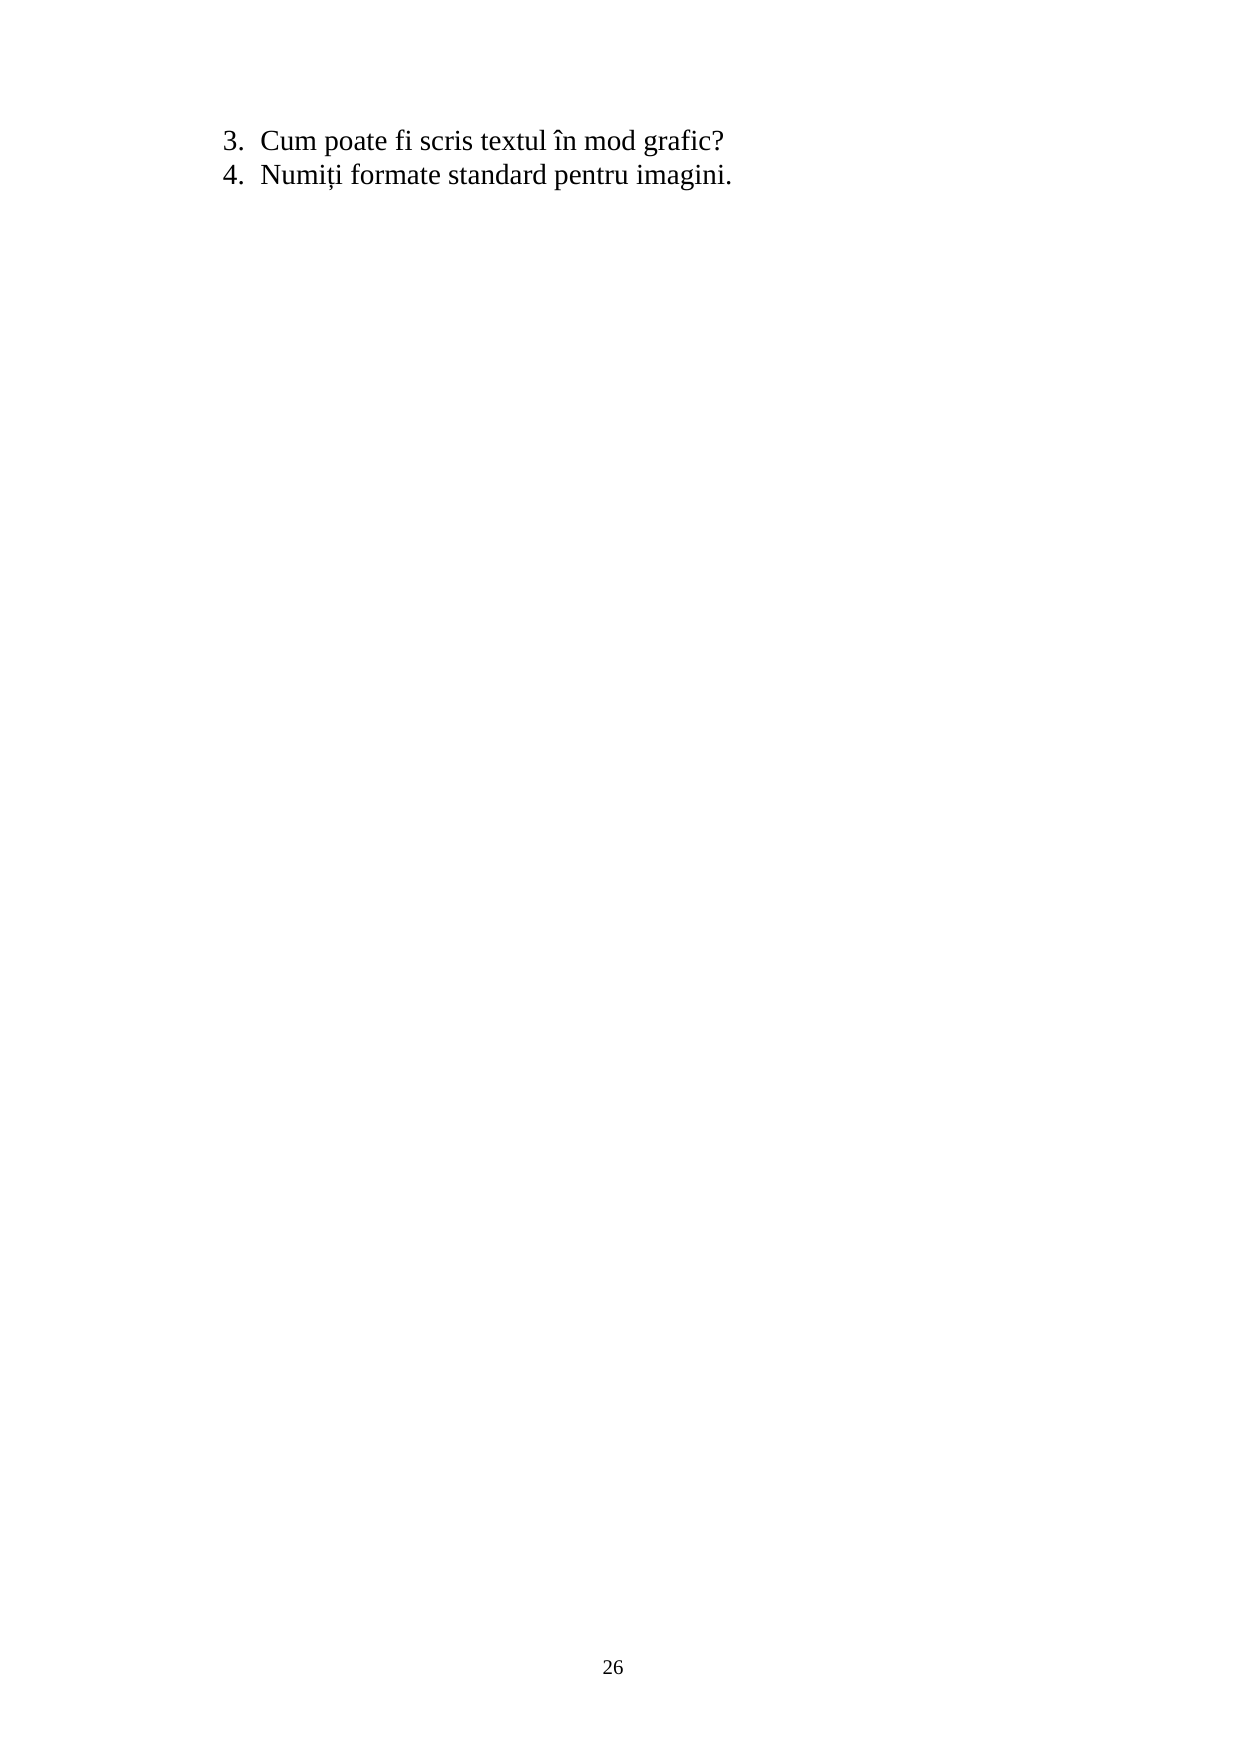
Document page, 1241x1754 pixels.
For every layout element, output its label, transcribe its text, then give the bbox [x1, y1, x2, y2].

list Cum poate fi scris textul în mod grafic? [223, 99, 1078, 157]
list Numiți formate standard pentru imagini. [223, 157, 1078, 190]
